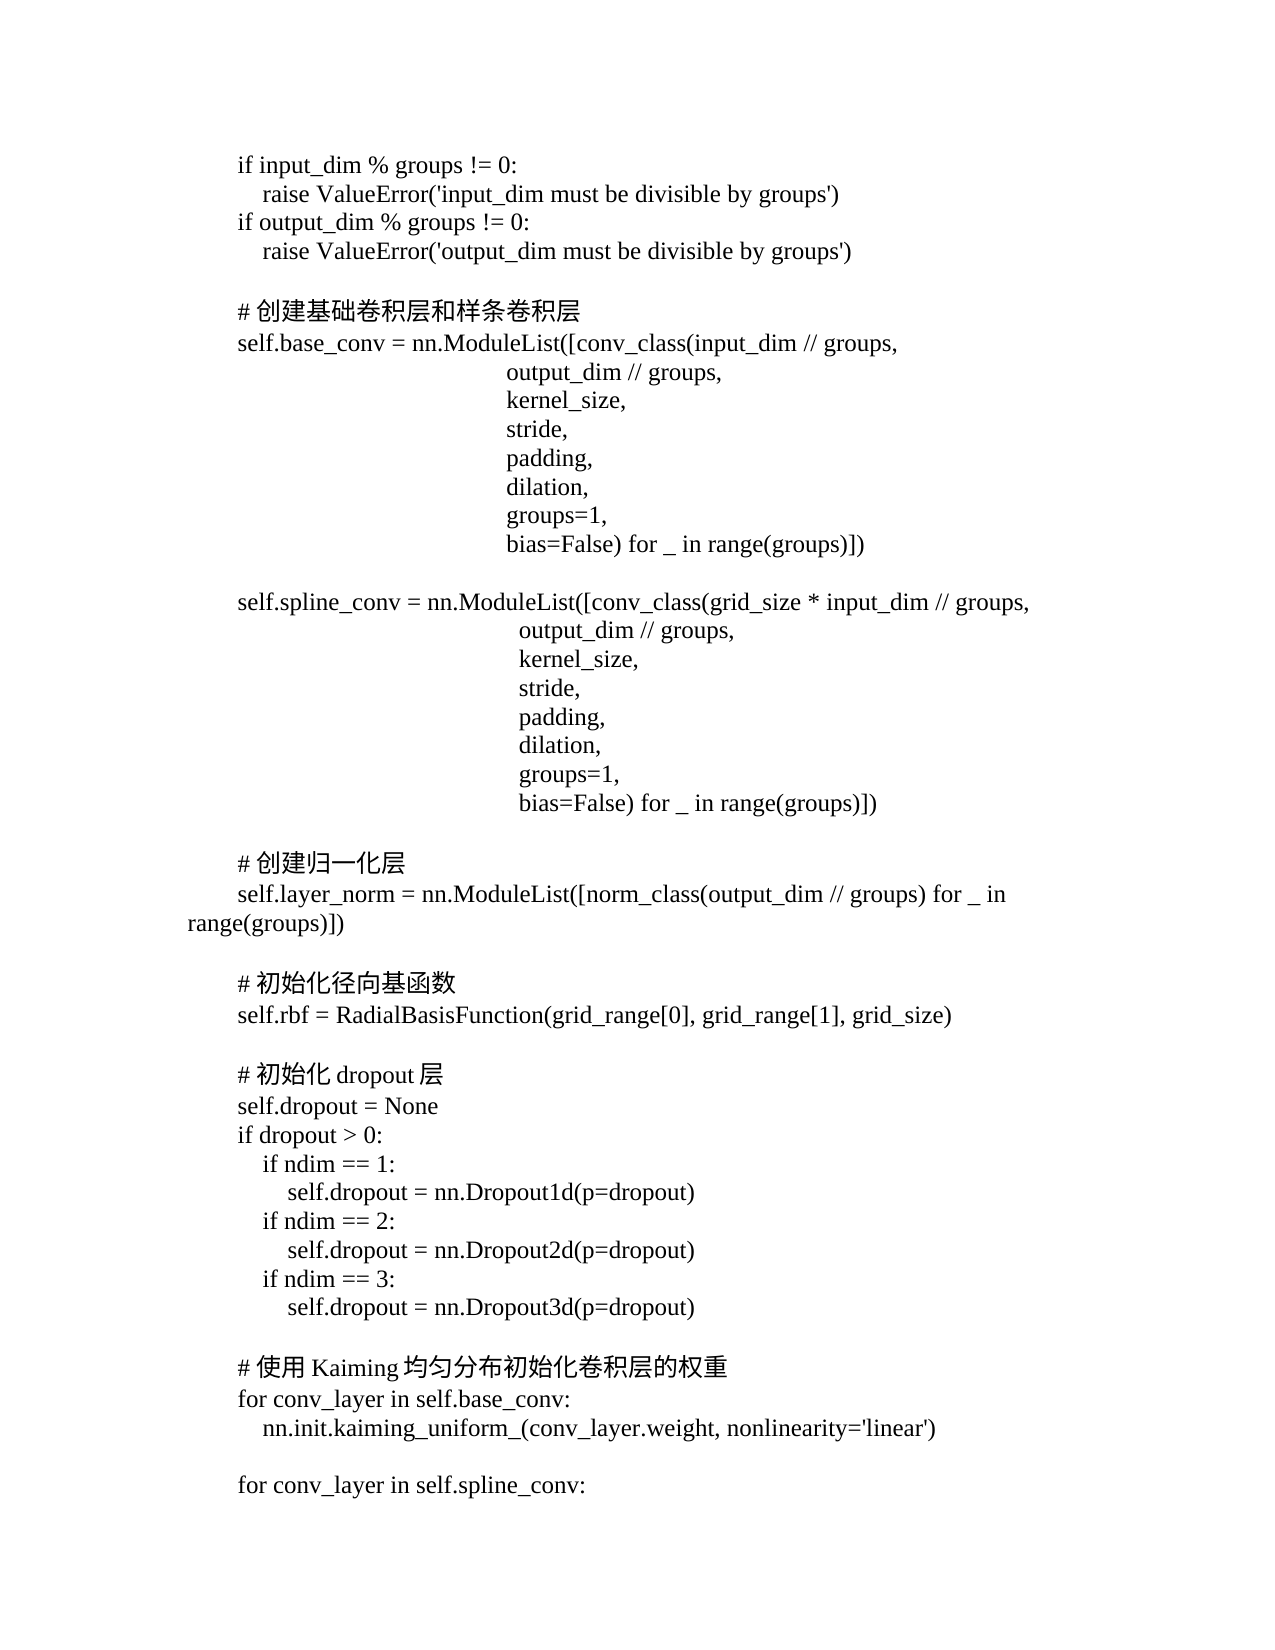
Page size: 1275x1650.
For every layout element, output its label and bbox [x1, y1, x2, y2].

text [187, 150, 1087, 1499]
